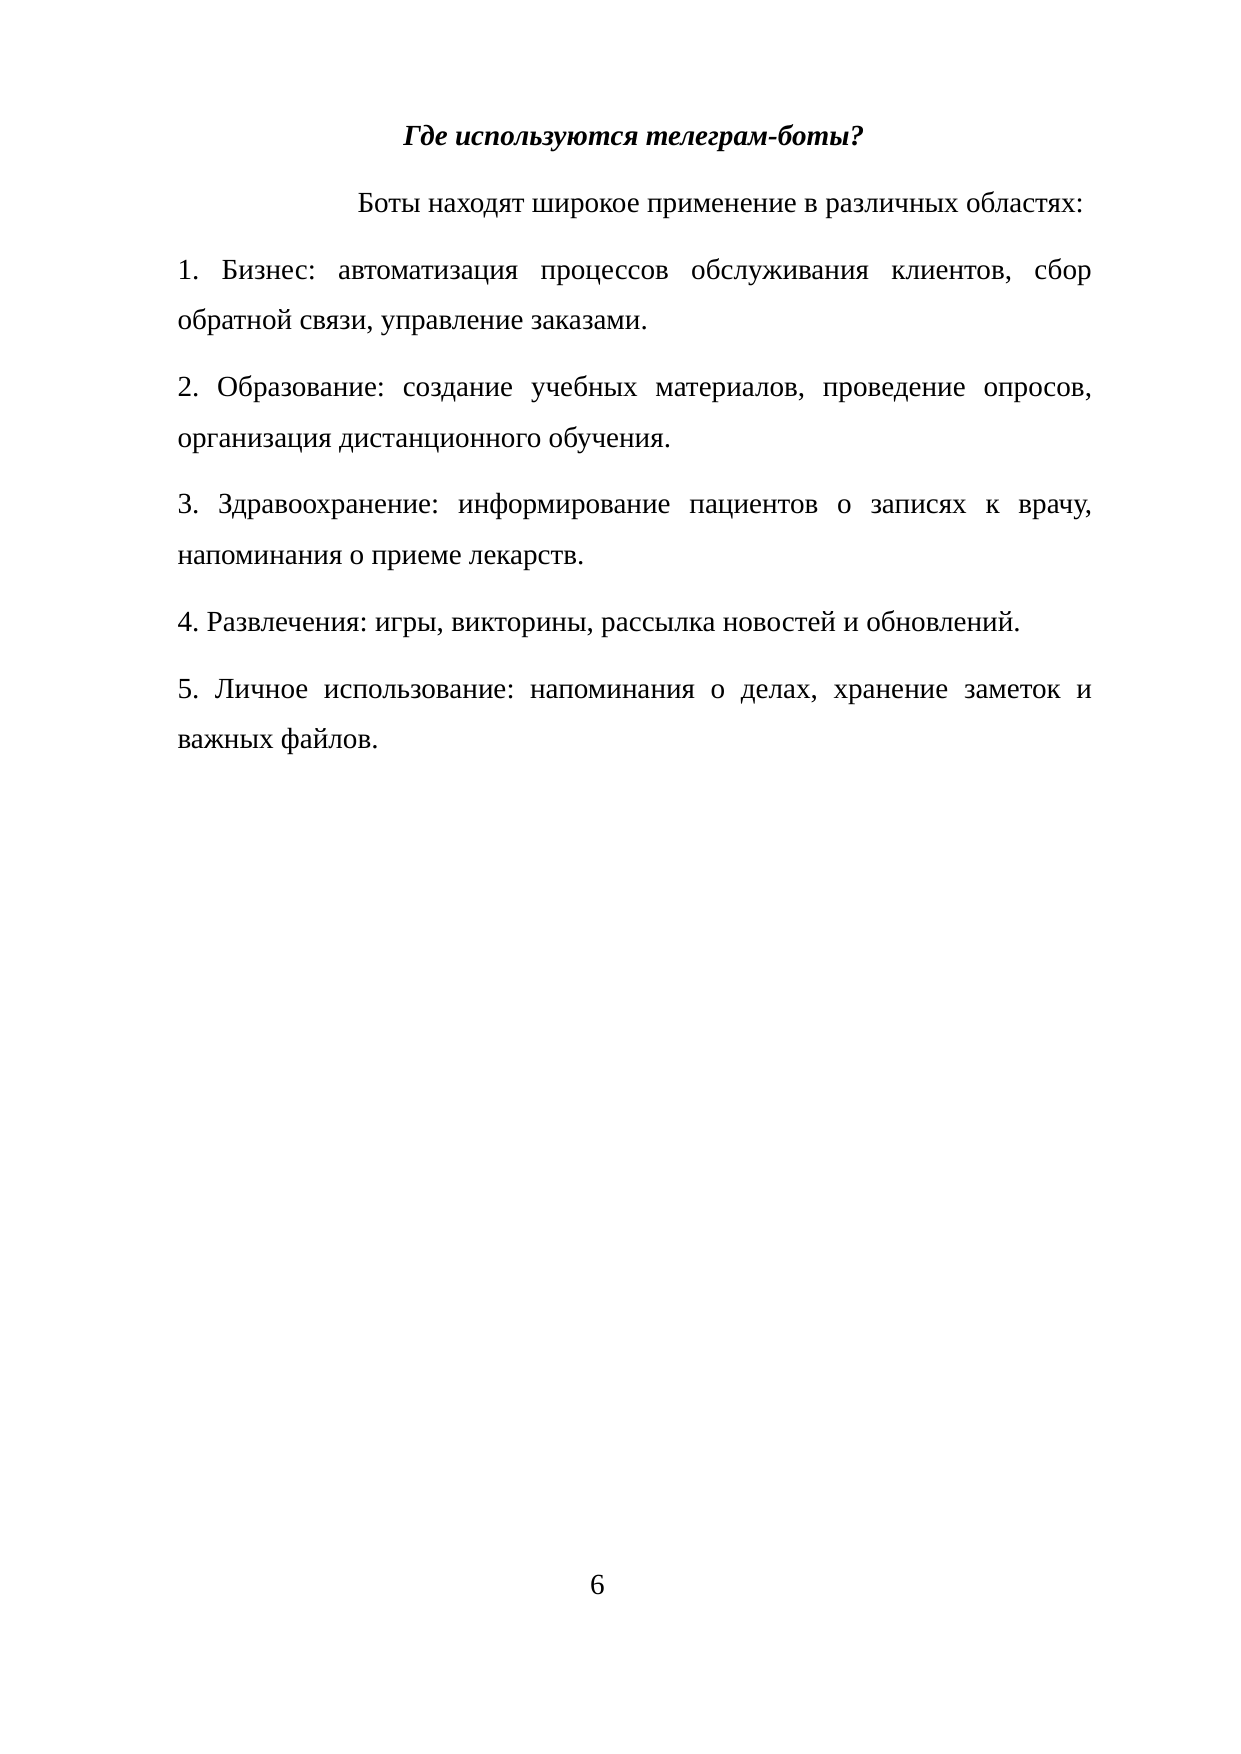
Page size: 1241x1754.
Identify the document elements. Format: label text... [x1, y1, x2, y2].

text Боты находят широкое применение в различных областях: [177, 185, 1093, 219]
text 5. Личное использование: напоминания о делах, хранение заметок и важных файлов. [177, 671, 1093, 755]
text 4. Развлечения: игры, викторины, рассылка новостей и обновлений. [177, 604, 1093, 637]
text 1. Бизнес: автоматизация процессов обслуживания клиентов, сбор обратной связи, управление заказами. [177, 252, 1093, 336]
text 3. Здравоохранение: информирование пациентов о записях к врачу, напоминания о приеме лекарств. [177, 487, 1093, 571]
text Где используются телеграм-боты? [177, 118, 1093, 152]
text 2. Образование: создание учебных материалов, проведение опросов, организация дистанционного обучения. [177, 369, 1093, 453]
text 6 [472, 1567, 1152, 1601]
